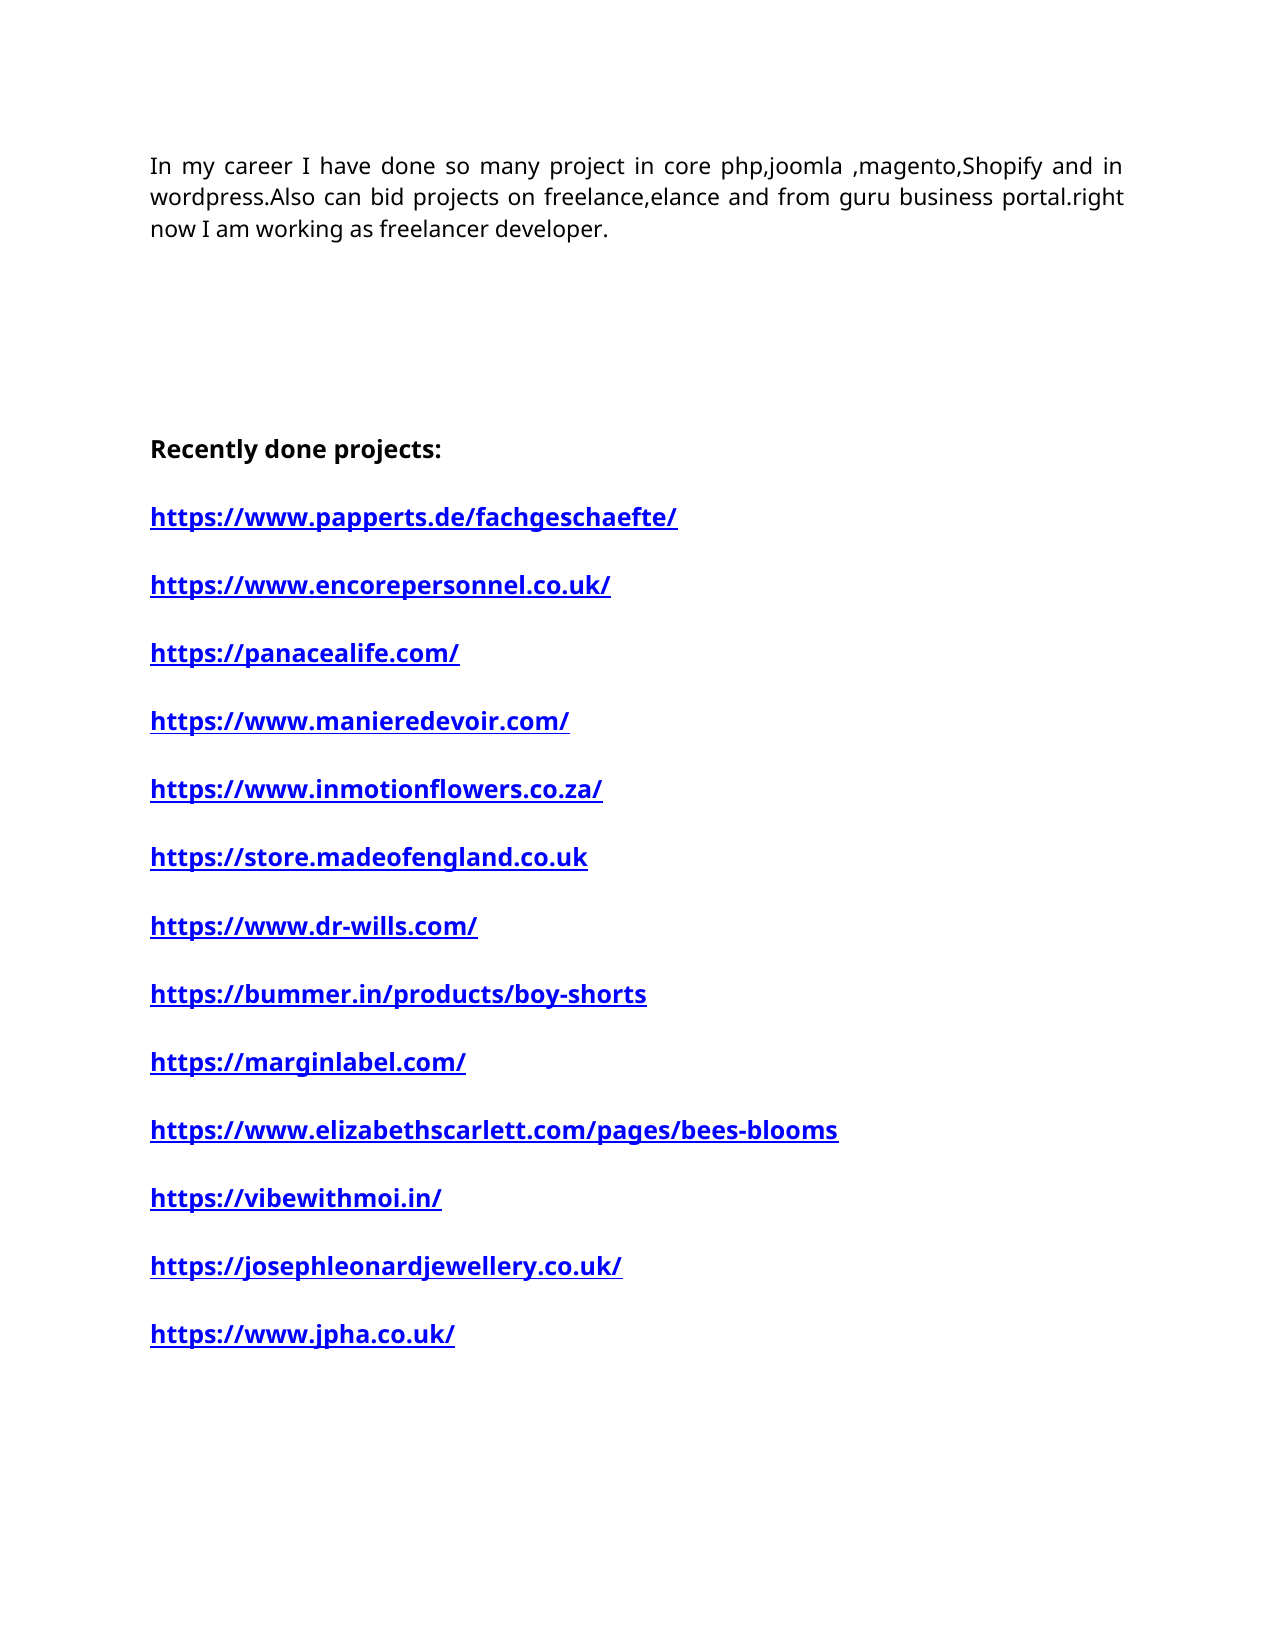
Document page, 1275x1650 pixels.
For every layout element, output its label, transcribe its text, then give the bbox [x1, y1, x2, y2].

text https://www.inmotionflowers.co.za/ [150, 772, 1125, 806]
text https://www.dr-wills.com/ [150, 908, 1125, 942]
text https://bummer.in/products/boy-shorts [150, 976, 1125, 1010]
text https://www.manieredevoir.com/ [150, 704, 1125, 738]
text https://marginlabel.com/ [150, 1044, 1125, 1078]
text https://www.encorepersonnel.co.uk/ [150, 567, 1125, 602]
text https://www.elizabethscarlett.com/pages/bees-blooms [150, 1112, 1125, 1147]
text https://www.jpha.co.uk/ [150, 1317, 1125, 1351]
text https://josephleonardjewellery.co.uk/ [150, 1249, 1125, 1283]
text https://store.madeofengland.co.uk [150, 840, 1125, 874]
text https://panacealife.com/ [150, 636, 1125, 670]
text https://www.papperts.de/fachgeschaefte/ [150, 499, 1125, 533]
text In my career I have done so many project in core php,joomla ,magento,Shopify and in wordpress.Also can bid projects on freelance,elance and from guru business portal.right now I am working as freelancer developer. [150, 150, 1125, 244]
text Recently done projects: [150, 431, 1125, 465]
text https://vibewithmoi.in/ [150, 1181, 1125, 1215]
